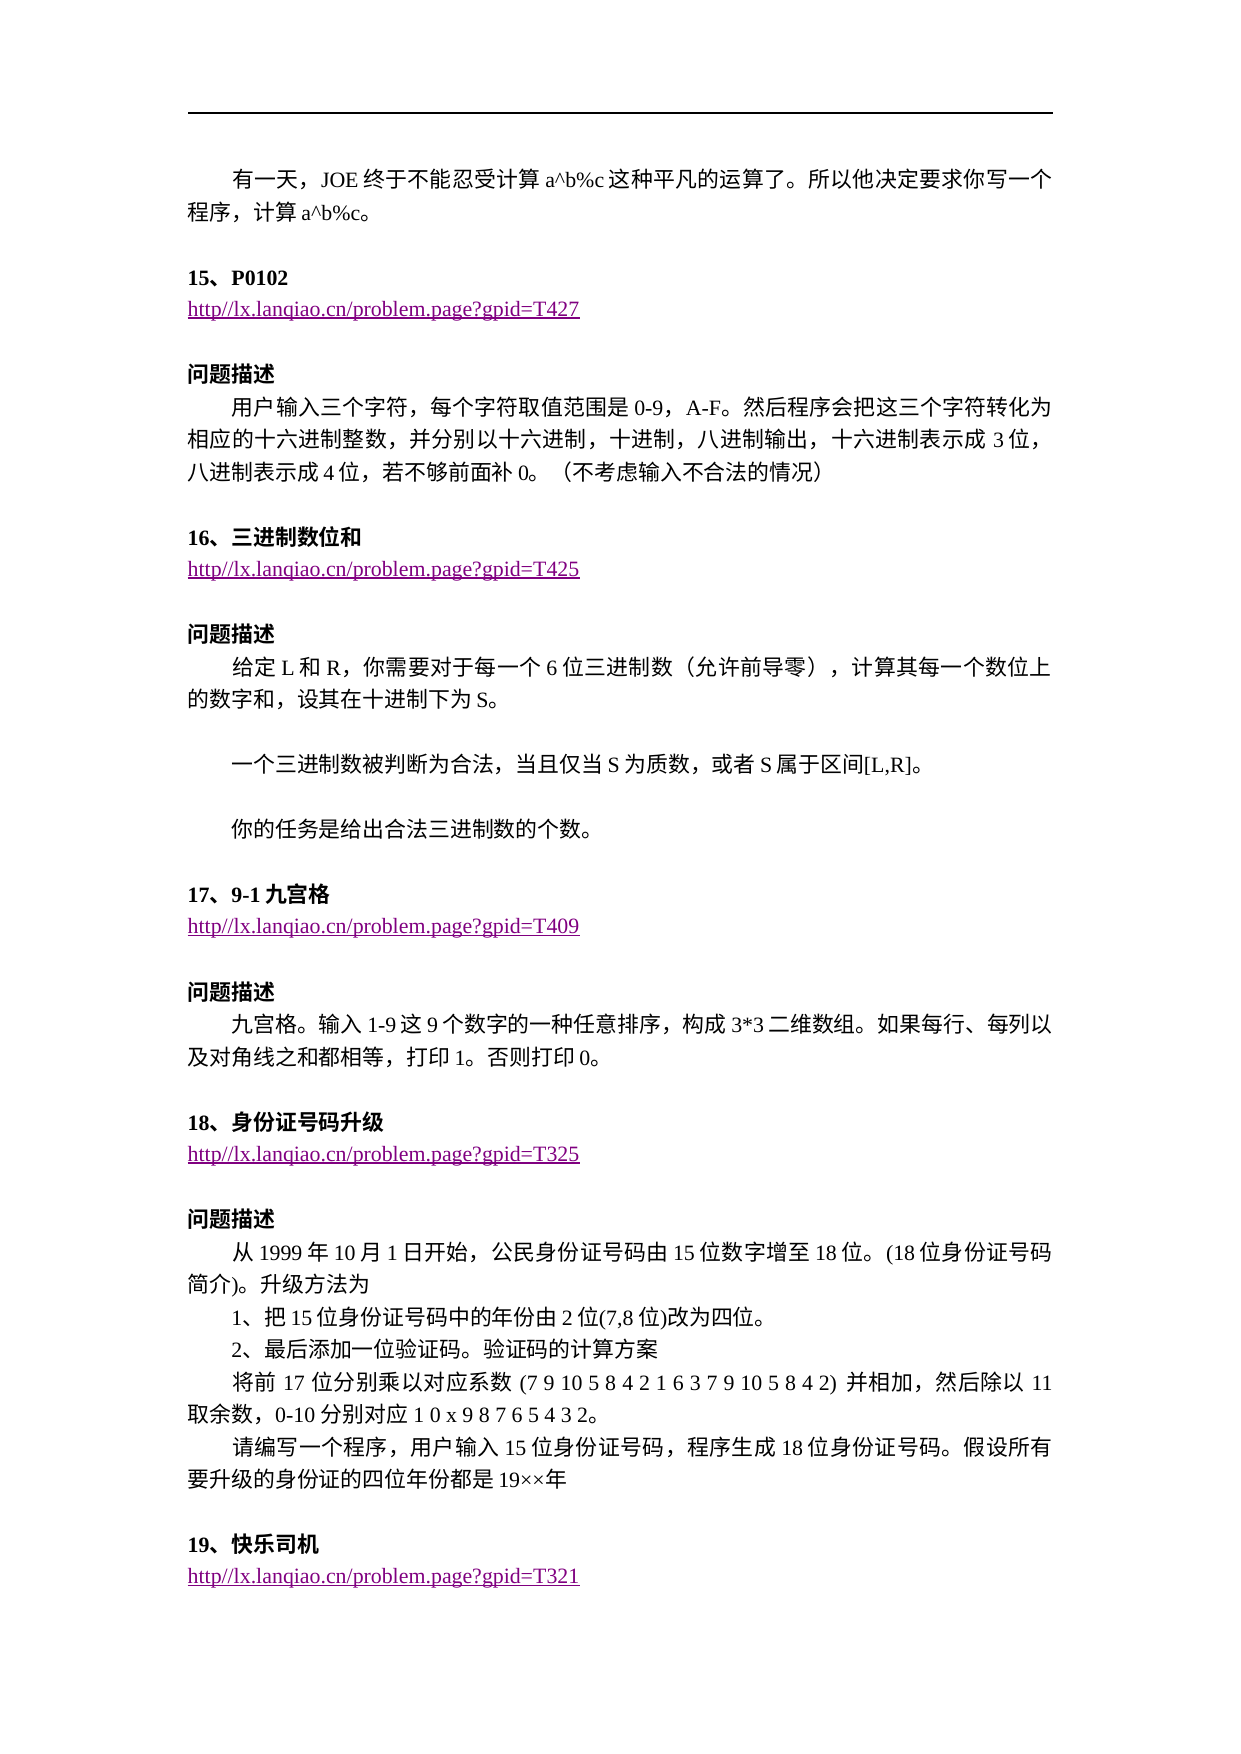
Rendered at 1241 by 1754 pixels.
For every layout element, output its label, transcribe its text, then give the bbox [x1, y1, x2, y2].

list 问题描述 [187, 974, 1053, 1007]
list http//lx.lanqiao.cn/problem.page?gpid=T325 [187, 1137, 1053, 1169]
list 将前 17 位分别乘以对应系数 (7 9 10 5 8 4 2 1 6 3 7 9 10 5 8 4 2) 并相加，然后除以 11 取余数，0-10 分别对应 1 0 x 9 8 7 6 5 4 3 2。 [187, 1364, 1053, 1429]
list 九宫格。输入1-9这9个数字的一种任意排序，构成3*3二维数组。如果每行、每列以及对角线之和都相等，打印1。否则打印0。 [187, 1007, 1053, 1072]
list 你的任务是给出合法三进制数的个数。 [187, 812, 1053, 844]
list 问题描述 [187, 617, 1053, 649]
list http//lx.lanqiao.cn/problem.page?gpid=T427 [187, 292, 1053, 324]
text 17、9-1九宫格 [187, 877, 1053, 909]
text 15、P0102 [187, 259, 1053, 292]
list 一个三进制数被判断为合法，当且仅当S为质数，或者S属于区间[L,R]。 [187, 747, 1053, 779]
list 1、把15位身份证号码中的年份由2位(7,8位)改为四位。 [187, 1299, 1053, 1332]
list 给定L和R，你需要对于每一个6位三进制数（允许前导零），计算其每一个数位上的数字和，设其在十进制下为S。 [187, 649, 1053, 714]
list 有一天，JOE终于不能忍受计算a^b%c这种平凡的运算了。所以他决定要求你写一个程序，计算a^b%c。 [187, 162, 1053, 227]
list 用户输入三个字符，每个字符取值范围是0-9，A-F。然后程序会把这三个字符转化为相应的十六进制整数，并分别以十六进制，十进制，八进制输出，十六进制表示成3位，八进制表示成4位，若不够前面补0。（不考虑输入不合法的情况） [187, 389, 1053, 487]
list http//lx.lanqiao.cn/problem.page?gpid=T425 [187, 552, 1053, 584]
text 19、快乐司机 [187, 1527, 1053, 1559]
list 请编写一个程序，用户输入15位身份证号码，程序生成18位身份证号码。假设所有要升级的身份证的四位年份都是19××年 [187, 1429, 1053, 1494]
list http//lx.lanqiao.cn/problem.page?gpid=T409 [187, 909, 1053, 942]
list 问题描述 [187, 357, 1053, 389]
list 从1999年10月1日开始，公民身份证号码由15位数字增至18位。(18位身份证号码简介)。升级方法为 [187, 1234, 1053, 1299]
list 2、最后添加一位验证码。验证码的计算方案 [187, 1332, 1053, 1364]
text 18、身份证号码升级 [187, 1104, 1053, 1137]
text 16、三进制数位和 [187, 519, 1053, 552]
list 问题描述 [187, 1202, 1053, 1234]
list http//lx.lanqiao.cn/problem.page?gpid=T321 [187, 1559, 1053, 1592]
